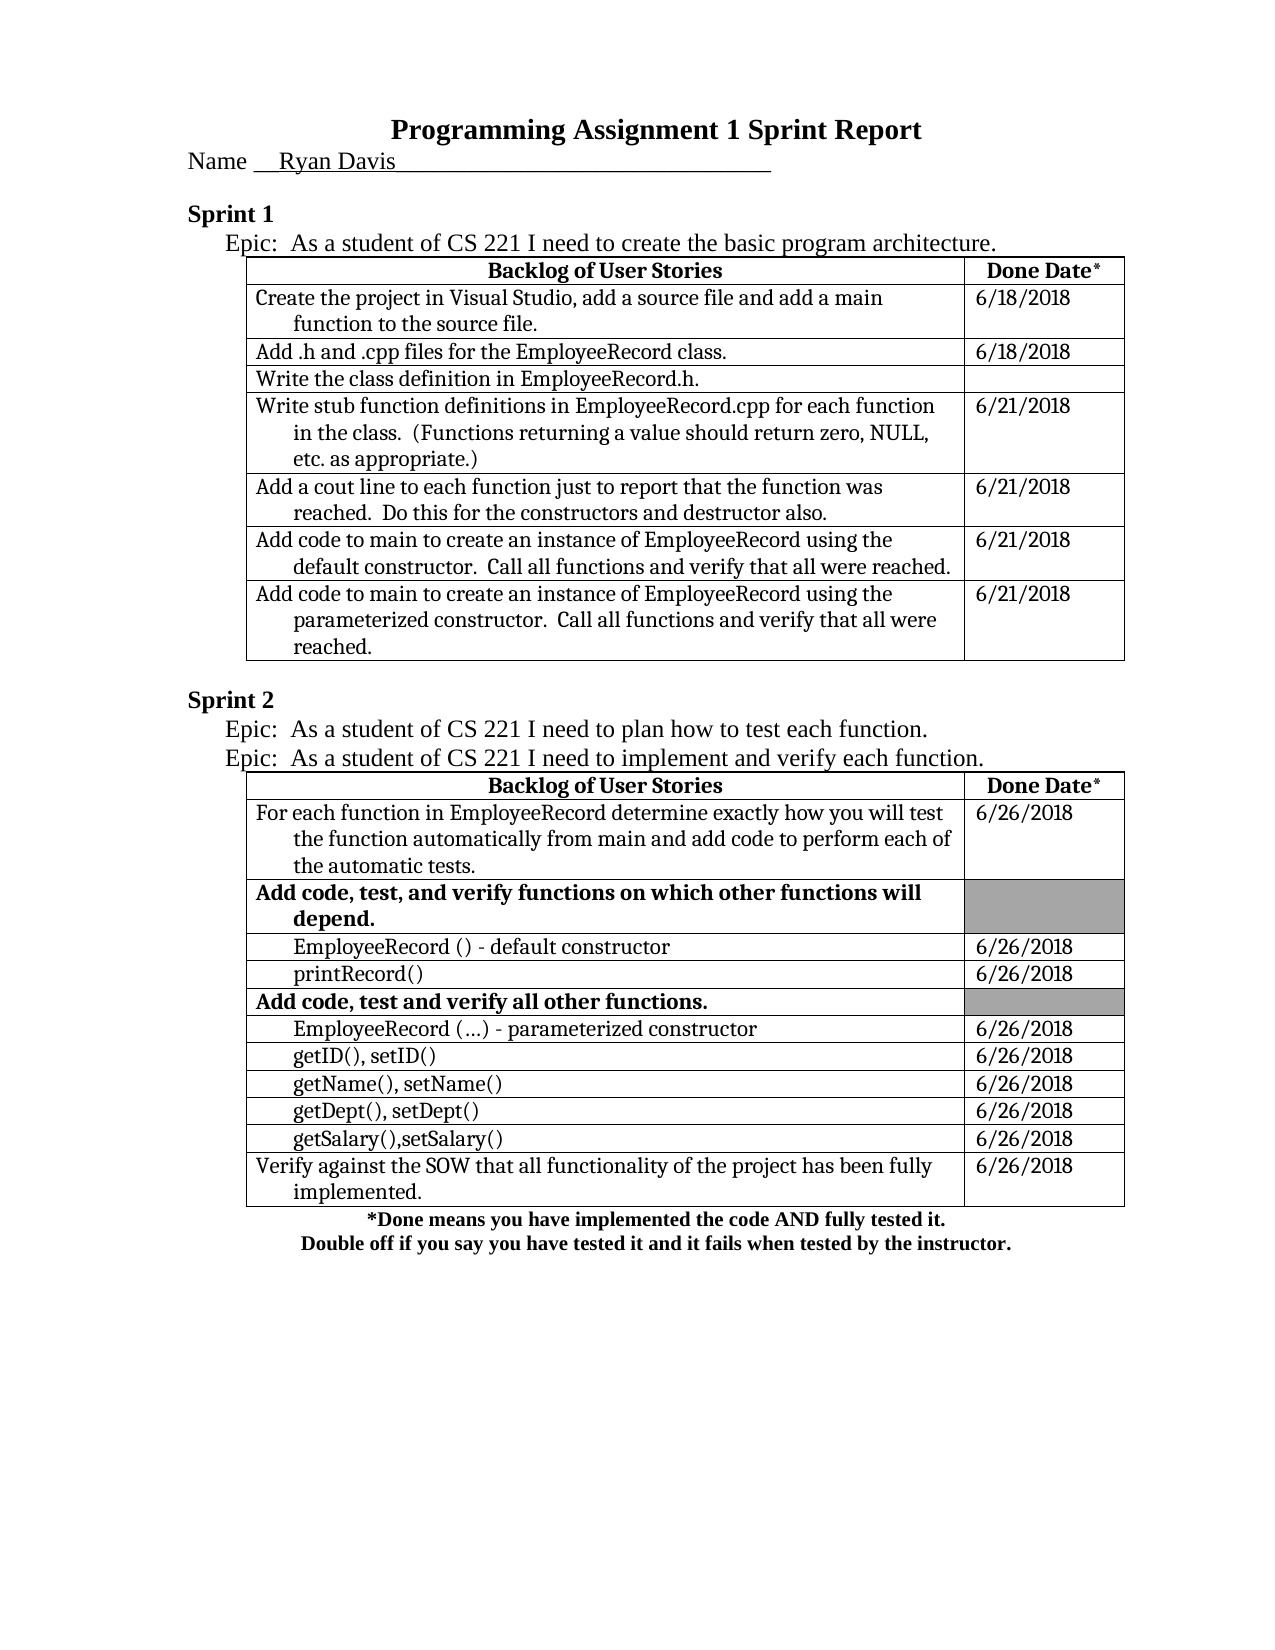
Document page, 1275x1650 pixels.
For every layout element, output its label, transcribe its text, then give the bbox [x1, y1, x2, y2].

text Name __Ryan Davis______________________________ [187, 146, 1125, 175]
table_cell 6/21/2018 [965, 527, 1124, 580]
table_header Done Date* [965, 258, 1124, 284]
table_cell [965, 366, 1124, 392]
table_cell getName(), setName() [247, 1071, 964, 1097]
table_cell getDept(), setDept() [247, 1098, 964, 1124]
table_cell printRecord() [247, 961, 964, 987]
table_cell Create the project in Visual Studio, add a source file and add a main function to the source file. [247, 285, 964, 337]
table_cell Add .h and .cpp files for the EmployeeRecord class. [247, 339, 964, 365]
table_cell getSalary(),setSalary() [247, 1125, 964, 1152]
table_cell Add a cout line to each function just to report that the function was reached. Do this for the constructors and destructor also. [247, 474, 964, 526]
table_cell 6/26/2018 [965, 1043, 1124, 1069]
text *Done means you have implemented the code AND fully tested it. [187, 1207, 1125, 1231]
table_cell [965, 880, 1124, 933]
table_cell Verify against the SOW that all functionality of the project has been fully implemented. [247, 1153, 964, 1206]
table_cell 6/26/2018 [965, 961, 1124, 987]
table_cell EmployeeRecord () - default constructor [247, 934, 964, 960]
text Sprint 1 [187, 199, 1125, 228]
text Epic: As a student of CS 221 I need to plan how to test each function. [225, 714, 1125, 743]
table_header Backlog of User Stories [247, 258, 964, 284]
text Epic: As a student of CS 221 I need to implement and verify each function. [225, 743, 1125, 771]
table_cell Add code, test, and verify functions on which other functions will depend. [247, 880, 964, 933]
table_cell 6/21/2018 [965, 474, 1124, 526]
table_cell Write the class definition in EmployeeRecord.h. [247, 366, 964, 392]
table_cell getID(), setID() [247, 1043, 964, 1069]
table_header Done Date* [965, 773, 1124, 799]
text Epic: As a student of CS 221 I need to create the basic program architecture. [225, 228, 1125, 256]
table_cell 6/26/2018 [965, 1125, 1124, 1152]
table_cell EmployeeRecord (…) - parameterized constructor [247, 1016, 964, 1042]
text Double off if you say you have tested it and it fails when tested by the instructor. [187, 1231, 1125, 1255]
table_cell Add code, test and verify all other functions. [247, 989, 964, 1015]
table_cell 6/26/2018 [965, 934, 1124, 960]
table_cell 6/26/2018 [965, 1016, 1124, 1042]
text Programming Assignment 1 Sprint Report [187, 112, 1125, 146]
table_cell 6/26/2018 [965, 1098, 1124, 1124]
table_cell Add code to main to create an instance of EmployeeRecord using the default constructor. Call all functions and verify that all were reached. [247, 527, 964, 580]
table_cell 6/26/2018 [965, 1071, 1124, 1097]
table_cell 6/26/2018 [965, 1153, 1124, 1206]
table_cell Write stub function definitions in EmployeeRecord.cpp for each function in the class. (Functions returning a value should return zero, NULL, etc. as appropriate.) [247, 393, 964, 472]
table_cell Add code to main to create an instance of EmployeeRecord using the parameterized constructor. Call all functions and verify that all were reached. [247, 581, 964, 660]
table_cell 6/18/2018 [965, 339, 1124, 365]
text Sprint 2 [187, 685, 1125, 714]
table_cell 6/21/2018 [965, 581, 1124, 660]
table_cell 6/26/2018 [965, 800, 1124, 879]
table_cell 6/18/2018 [965, 285, 1124, 337]
table_cell For each function in EmployeeRecord determine exactly how you will test the function automatically from main and add code to perform each of the automatic tests. [247, 800, 964, 879]
table_cell [965, 989, 1124, 1015]
table_header Backlog of User Stories [247, 773, 964, 799]
table_cell 6/21/2018 [965, 393, 1124, 472]
